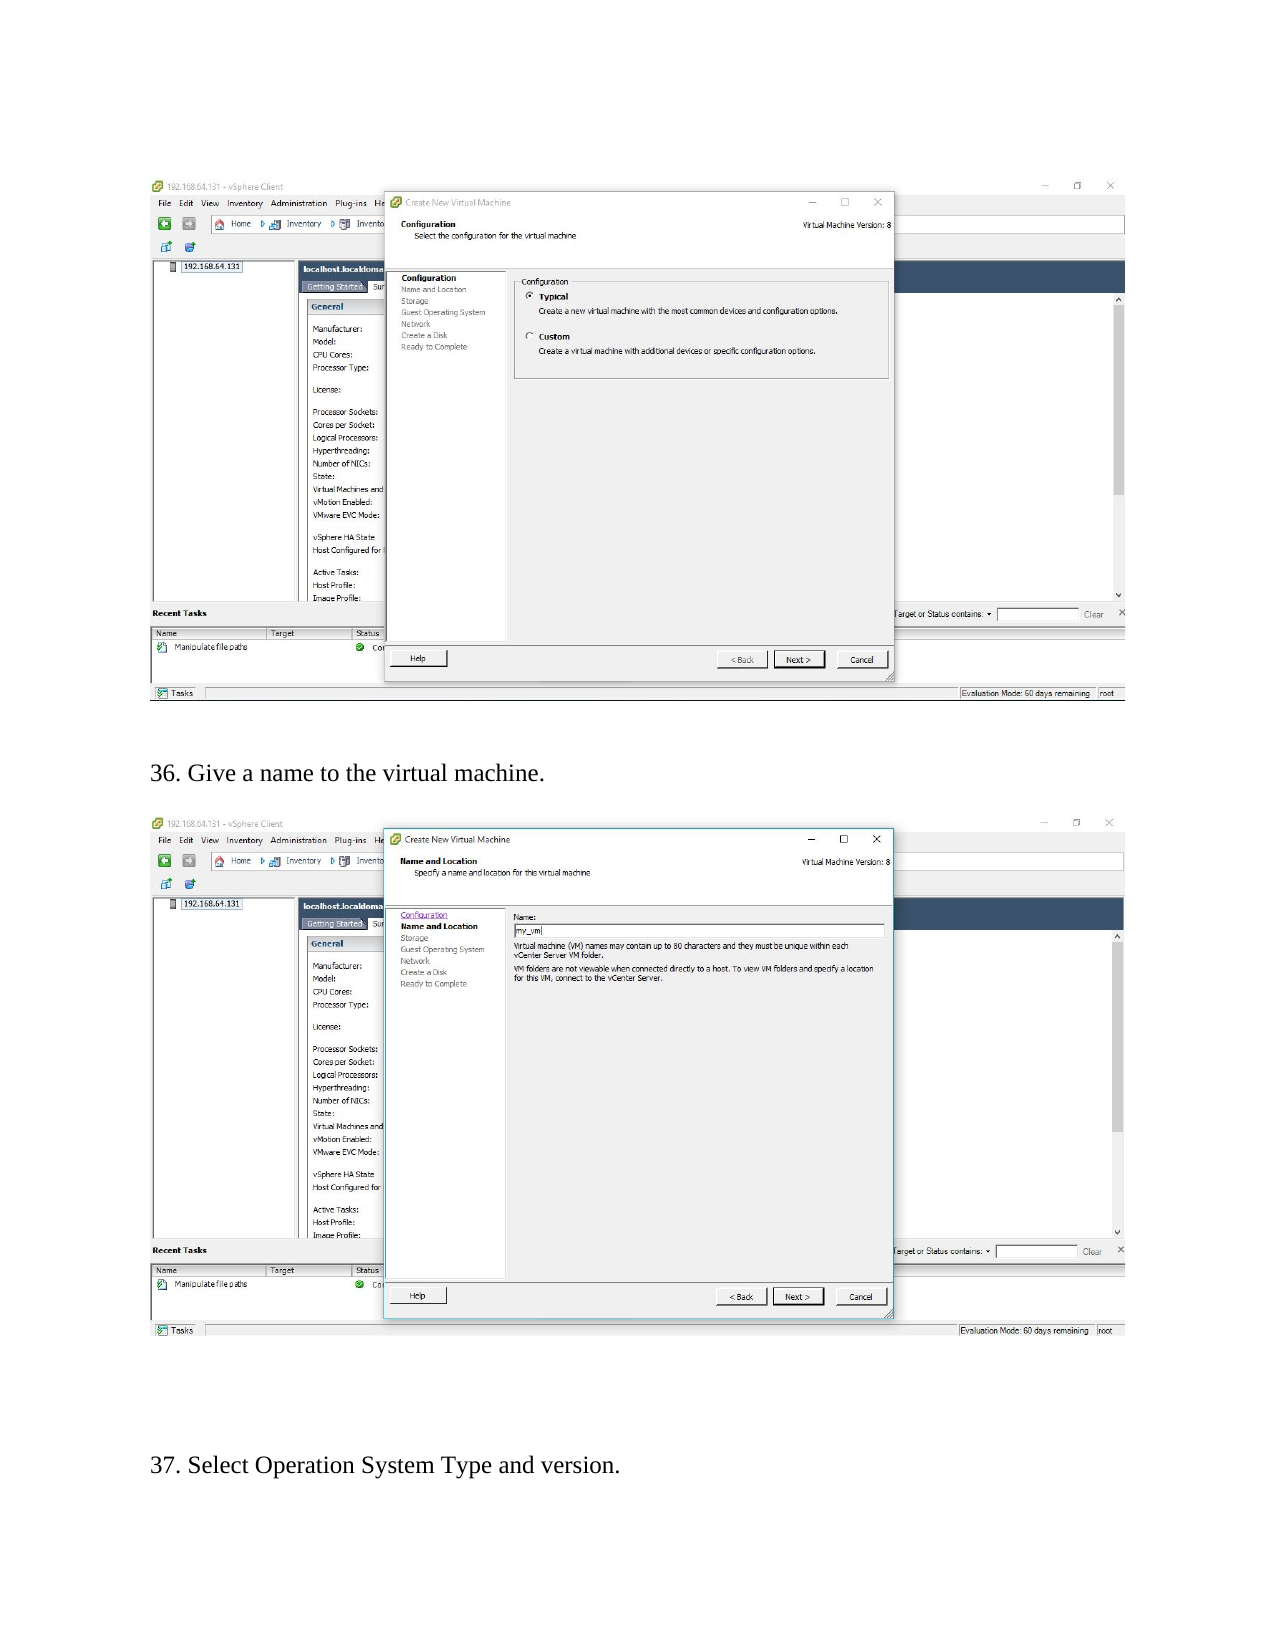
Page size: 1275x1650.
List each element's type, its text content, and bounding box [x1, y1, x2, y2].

text 37. Select Operation System Type and version. [150, 1450, 1125, 1479]
picture [150, 816, 1125, 1336]
text 36. Give a name to the virtual machine. [150, 758, 1125, 787]
picture [150, 178, 1125, 701]
